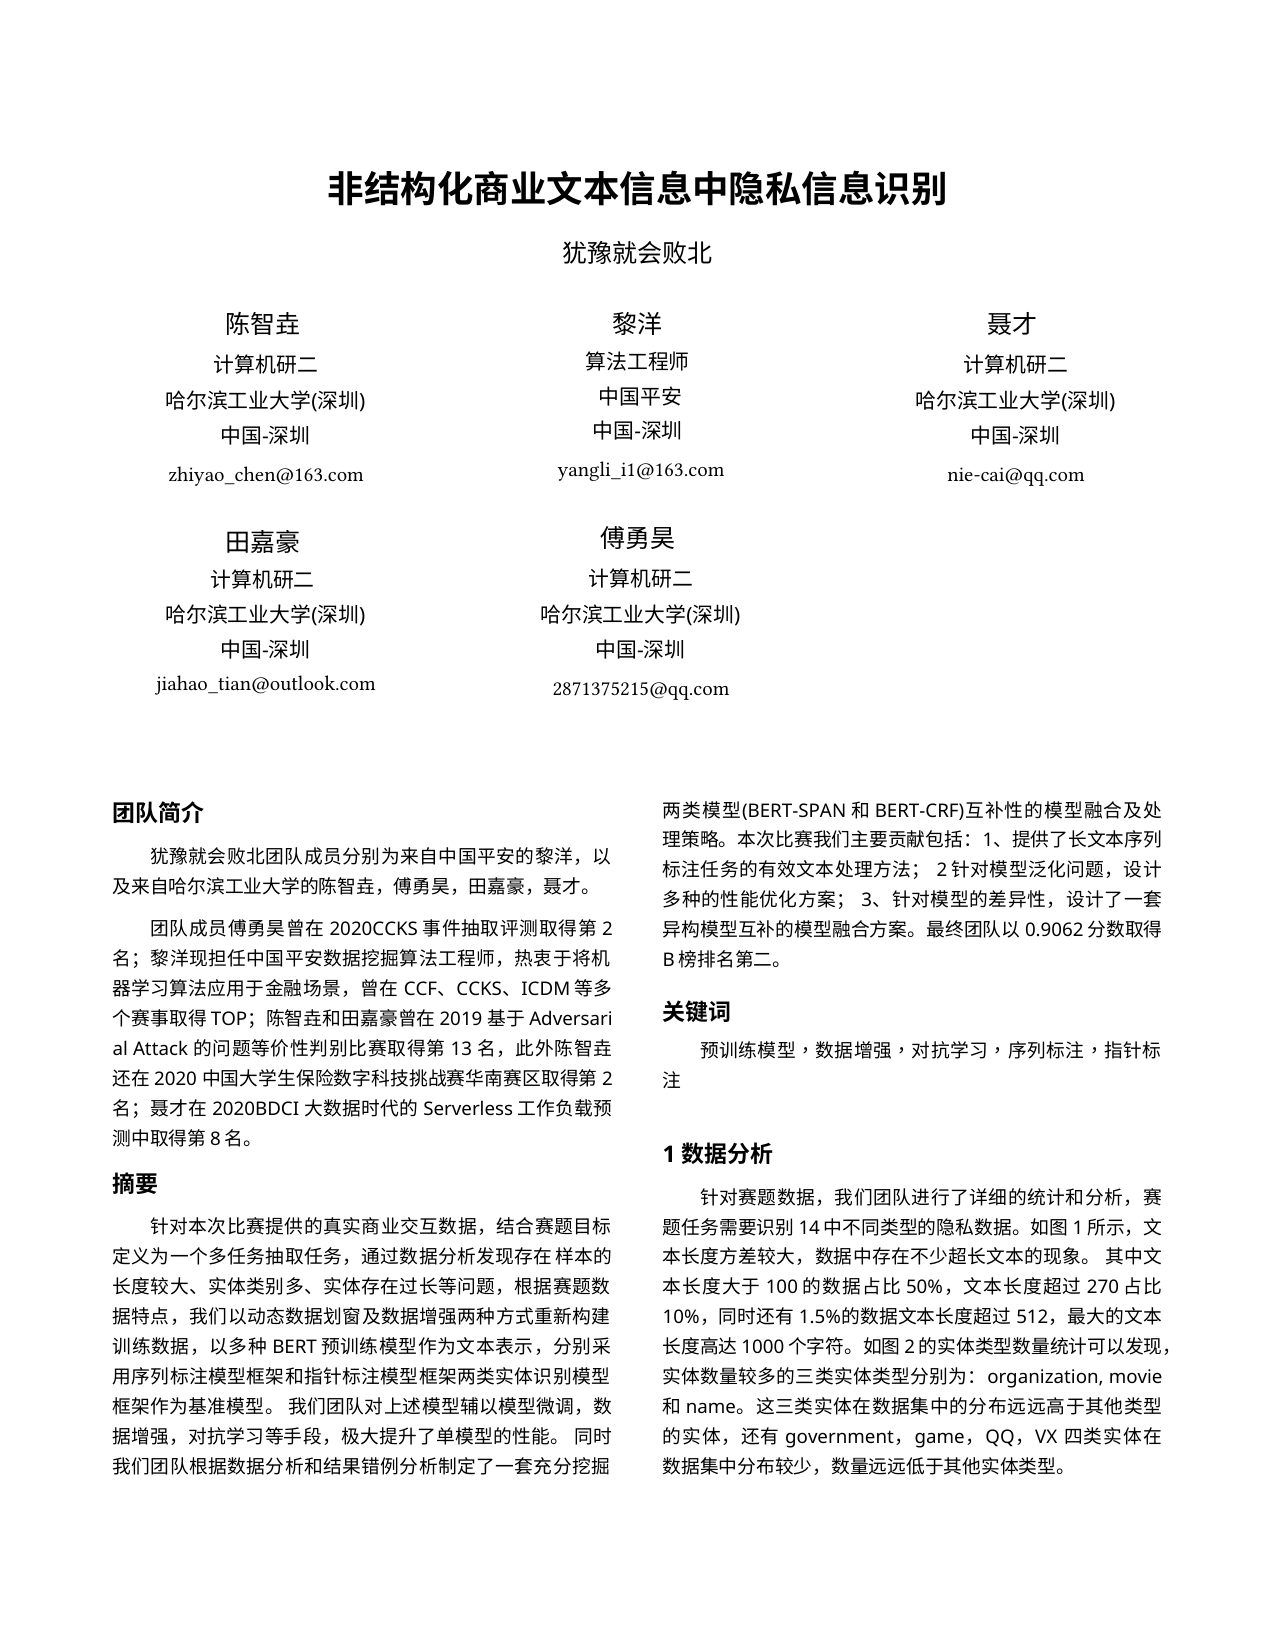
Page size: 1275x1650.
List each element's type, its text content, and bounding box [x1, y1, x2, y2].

subtitle 犹豫就会败北 [112, 234, 1162, 270]
text 傅勇昊 计算机研二 哈尔滨工业大学(深圳) 中国-深圳 2871375215@qq.com [487, 518, 787, 703]
text 针对本次比赛提供的真实商业交互数据，结合赛题目标定义为一个多任务抽取任务，通过数据分析发现存在样本的长度较大、实体类别多、实体存在过长等问题，根据赛题数据特点，我们以动态数据划窗及数据增强两种方式重新构建训练数据，以多种BERT预训练模型作为文本表示，分别采用序列标注模型框架和指针标注模型框架两类实体识别模型框架作为基准模型。 我们团队对上述模型辅以模型微调，数据增强，对抗学习等手段，极大提升了单模型的性能。 同时我们团队根据数据分析和结果错例分析制定了一套充分挖掘两类模型(BERT-SPAN和BERT-CRF)互补性的模型融合及处理策略。本次比赛我们主要贡献包括：1、提供了长文本序列标注任务的有效文本处理方法； 2针对模型泛化问题，设计多种的性能优化方案； 3、针对模型的差异性，设计了一套异构模型互补的模型融合方案。最终团队以0.9062分数取得B榜排名第二。 [112, 1212, 612, 1478]
text 团队成员傅勇昊曾在2020CCKS事件抽取评测取得第2名；黎洋现担任中国平安数据挖掘算法工程师，热衷于将机器学习算法应用于金融场景，曾在CCF、CCKS、ICDM等多个赛事取得TOP；陈智垚和田嘉豪曾在2019 基于 Adversarial Attack 的问题等价性判别比赛取得第 13 名，此外陈智垚还在2020 中国大学生保险数字科技挑战赛华南赛区取得第2名；聂才在2020BDCI 大数据时代的Serverless工作负载预测中取得第8名。 [112, 914, 612, 1150]
text 关键词 [662, 995, 1162, 1027]
text 预训练模型，数据增强，对抗学习，序列标注，指针标注 [662, 1038, 1162, 1092]
text 田嘉豪 计算机研二 哈尔滨工业大学(深圳) 中国-深圳 jiahao_tian@outlook.com [112, 523, 412, 696]
text 犹豫就会败北团队成员分别为来自中国平安的黎洋，以及来自哈尔滨工业大学的陈智垚，傅勇昊，田嘉豪，聂才。 [112, 842, 612, 899]
title 非结构化商业文本信息中隐私信息识别 [112, 160, 1162, 213]
text 针对赛题数据，我们团队进行了详细的统计和分析，赛题任务需要识别14中不同类型的隐私数据。如图1所示，文本长度方差较大，数据中存在不少超长文本的现象。 其中文本长度大于100的数据占比50%，文本长度超过270占比10%，同时还有1.5%的数据文本长度超过512，最大的文本长度高达1000个字符。如图2的实体类型数量统计可以发现，实体数量较多的三类实体类型分别为：organization, movie和name。这三类实体在数据集中的分布远远高于其他类型的实体，还有government，game，QQ，VX 四类实体在数据集中分布较少，数量远远低于其他实体类型。 [662, 1182, 1162, 1479]
text 针对本次比赛提供的真实商业交互数据，结合赛题目标定义为一个多任务抽取任务，通过数据分析发现存在样本的长度较大、实体类别多、实体存在过长等问题，根据赛题数据特点，我们以动态数据划窗及数据增强两种方式重新构建训练数据，以多种BERT预训练模型作为文本表示，分别采用序列标注模型框架和指针标注模型框架两类实体识别模型框架作为基准模型。 我们团队对上述模型辅以模型微调，数据增强，对抗学习等手段，极大提升了单模型的性能。 同时我们团队根据数据分析和结果错例分析制定了一套充分挖掘两类模型(BERT-SPAN和BERT-CRF)互补性的模型融合及处理策略。本次比赛我们主要贡献包括：1、提供了长文本序列标注任务的有效文本处理方法； 2针对模型泛化问题，设计多种的性能优化方案； 3、针对模型的差异性，设计了一套异构模型互补的模型融合方案。最终团队以0.9062分数取得B榜排名第二。 [662, 795, 1162, 972]
text 陈智垚 计算机研二 哈尔滨工业大学(深圳) 中国-深圳 zhiyao_chen@163.com [112, 304, 412, 489]
text 聂才 计算机研二 哈尔滨工业大学(深圳) 中国-深圳 nie-cai@qq.com [862, 304, 1162, 489]
text 团队简介 [112, 795, 612, 828]
text 摘要 [112, 1166, 612, 1199]
text 1 数据分析 [662, 1136, 1162, 1169]
text 黎洋 算法工程师 中国平安 中国-深圳 yangli_i1@163.com [487, 304, 787, 484]
